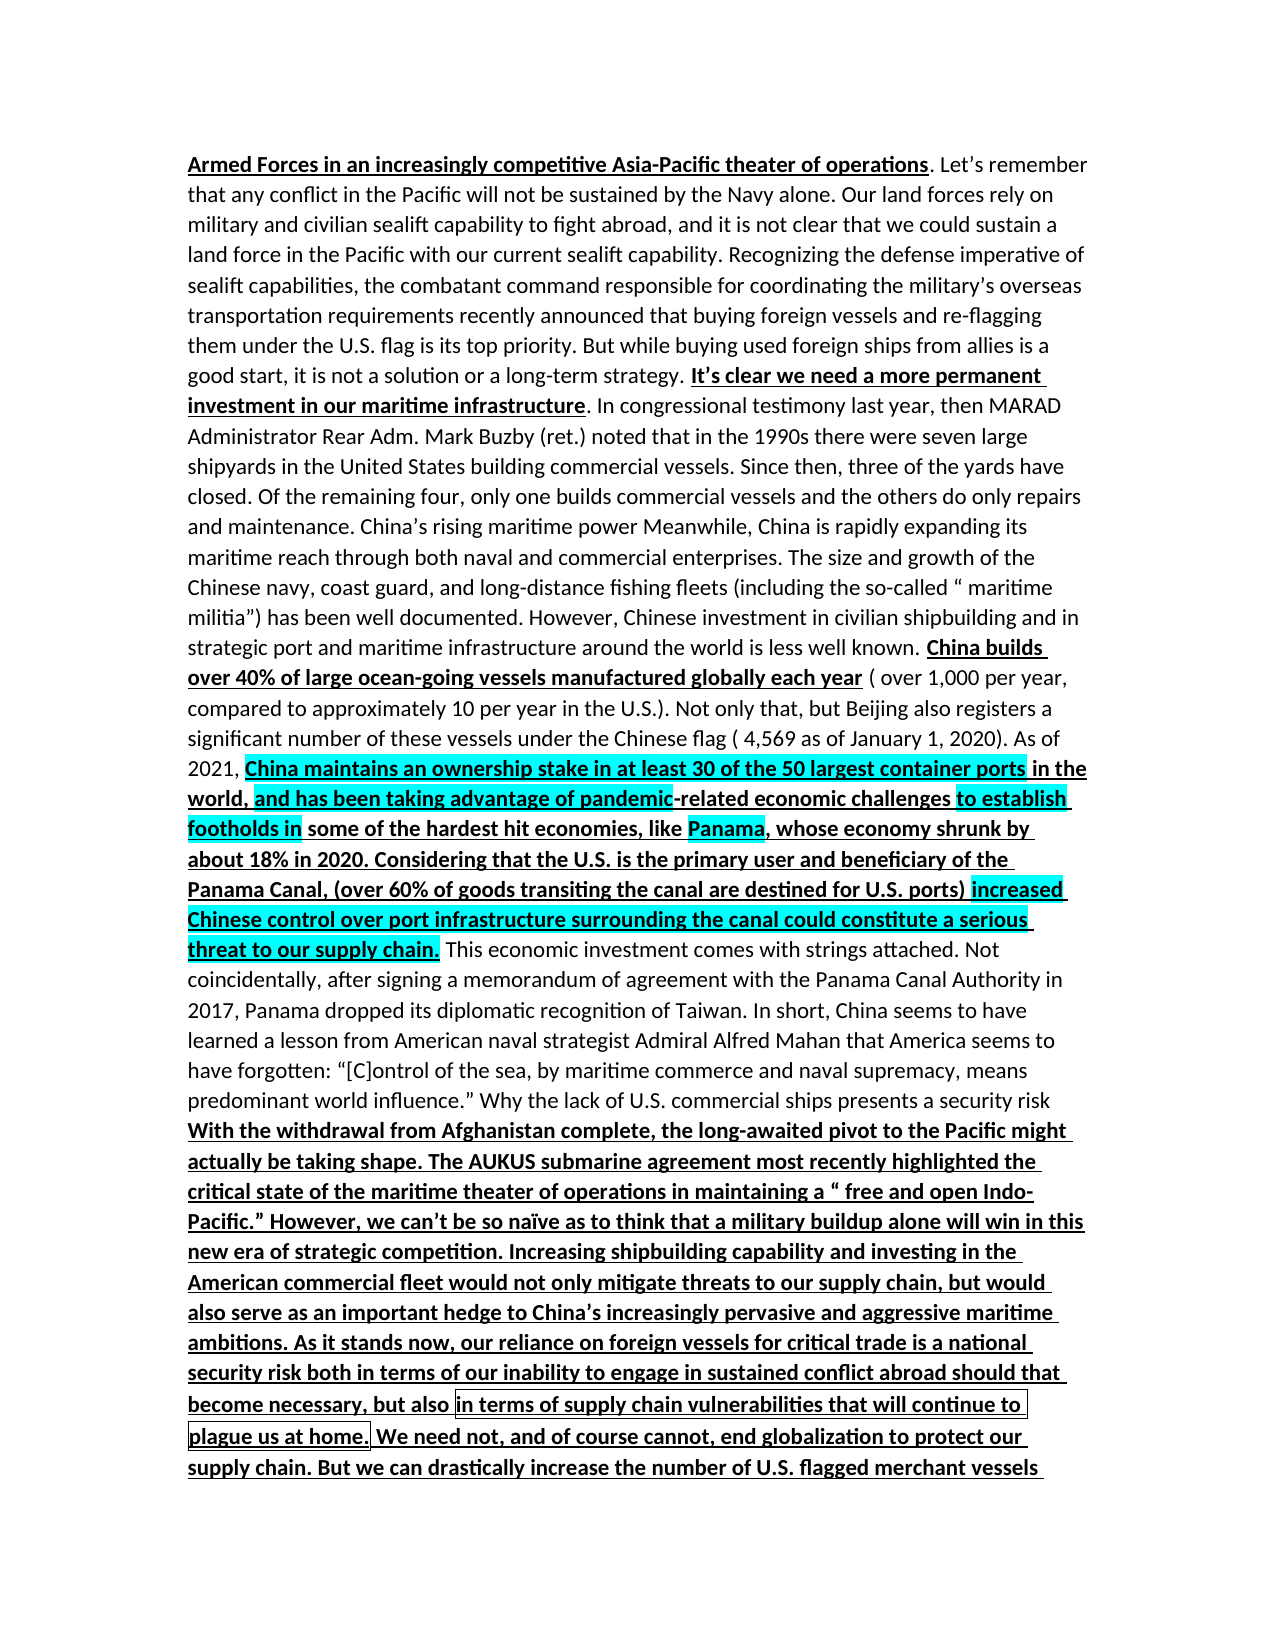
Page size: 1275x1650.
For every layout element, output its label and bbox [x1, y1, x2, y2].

text [187, 150, 1087, 1482]
